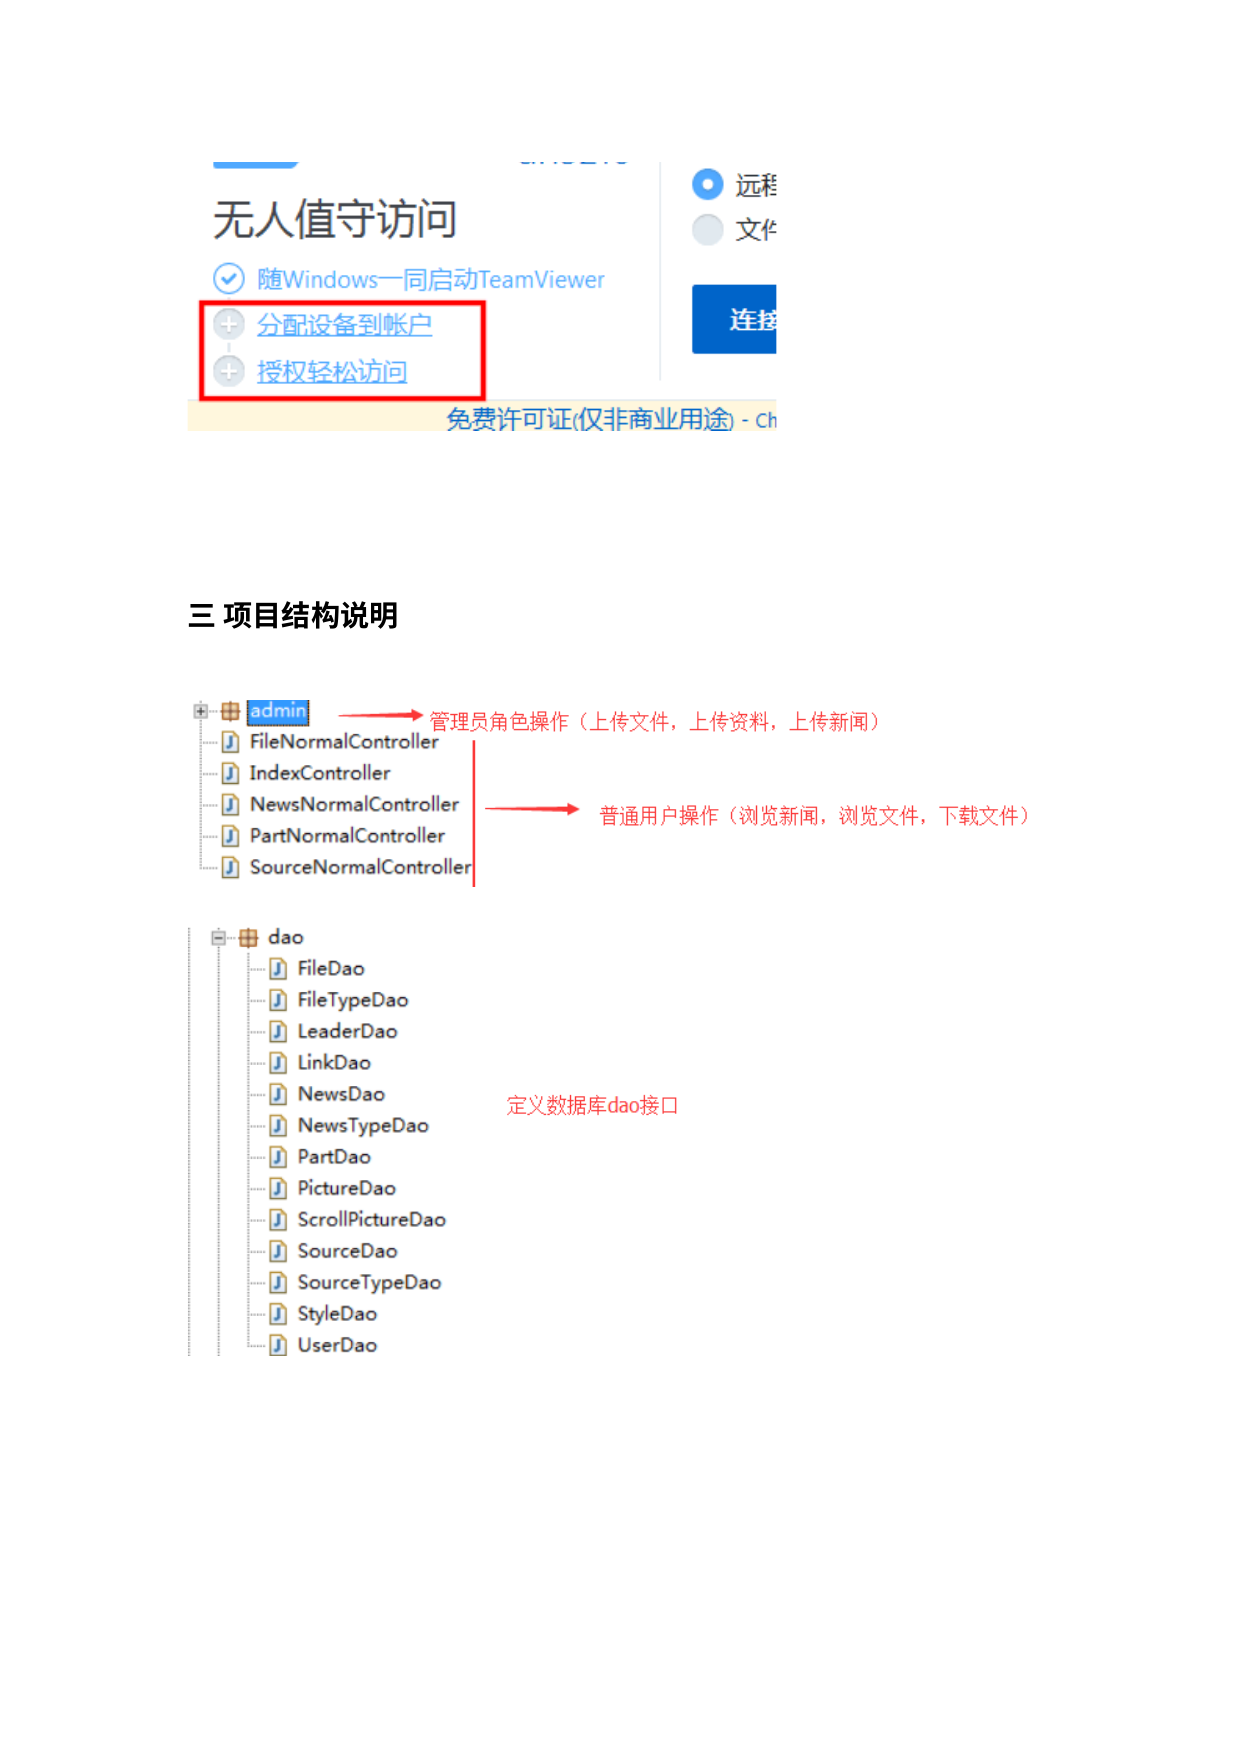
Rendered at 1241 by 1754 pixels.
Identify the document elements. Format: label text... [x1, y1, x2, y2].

picture [187, 927, 938, 1356]
picture [187, 162, 777, 431]
picture [187, 700, 1053, 887]
subtitle 三 项目结构说明 [187, 581, 1053, 646]
